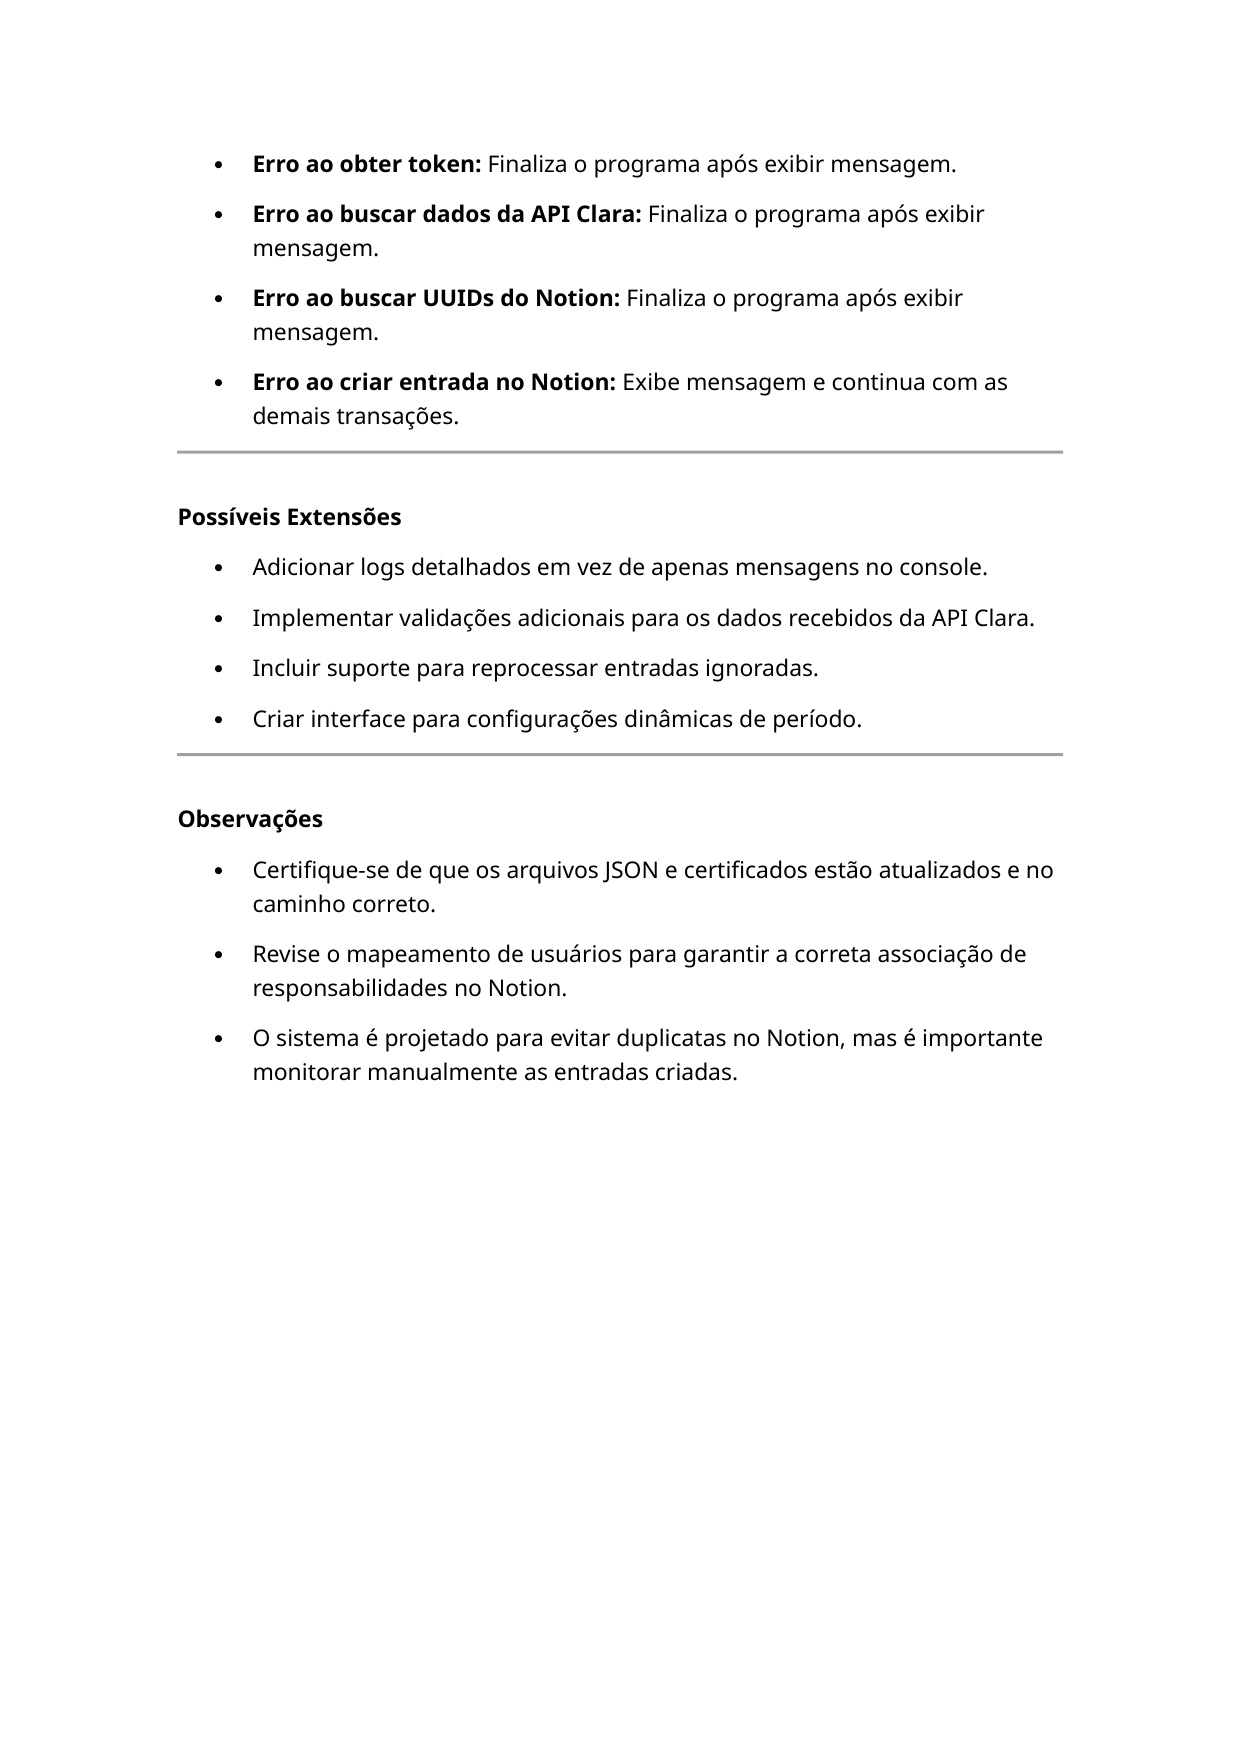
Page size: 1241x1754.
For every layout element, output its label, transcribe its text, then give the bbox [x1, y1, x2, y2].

list Erro ao buscar dados da API Clara: Finaliza o programa após exibir mensagem. [215, 198, 1063, 263]
list O sistema é projetado para evitar duplicatas no Notion, mas é importante monitorar manualmente as entradas criadas. [215, 1022, 1063, 1087]
text Possíveis Extensões [177, 501, 1063, 532]
list Certifique-se de que os arquivos JSON e certificados estão atualizados e no caminho correto. [215, 854, 1063, 919]
text Observações [177, 803, 1063, 835]
list Erro ao criar entrada no Notion: Exibe mensagem e continua com as demais transações. [215, 366, 1063, 431]
list Implementar validações adicionais para os dados recebidos da API Clara. [215, 602, 1063, 633]
list Adicionar logs detalhados em vez de apenas mensagens no console. [215, 551, 1063, 583]
list Revise o mapeamento de usuários para garantir a correta associação de responsabilidades no Notion. [215, 938, 1063, 1003]
list Criar interface para configurações dinâmicas de período. [215, 703, 1063, 734]
list Erro ao obter token: Finaliza o programa após exibir mensagem. [215, 148, 1063, 179]
list Erro ao buscar UUIDs do Notion: Finaliza o programa após exibir mensagem. [215, 282, 1063, 347]
list Incluir suporte para reprocessar entradas ignoradas. [215, 652, 1063, 683]
